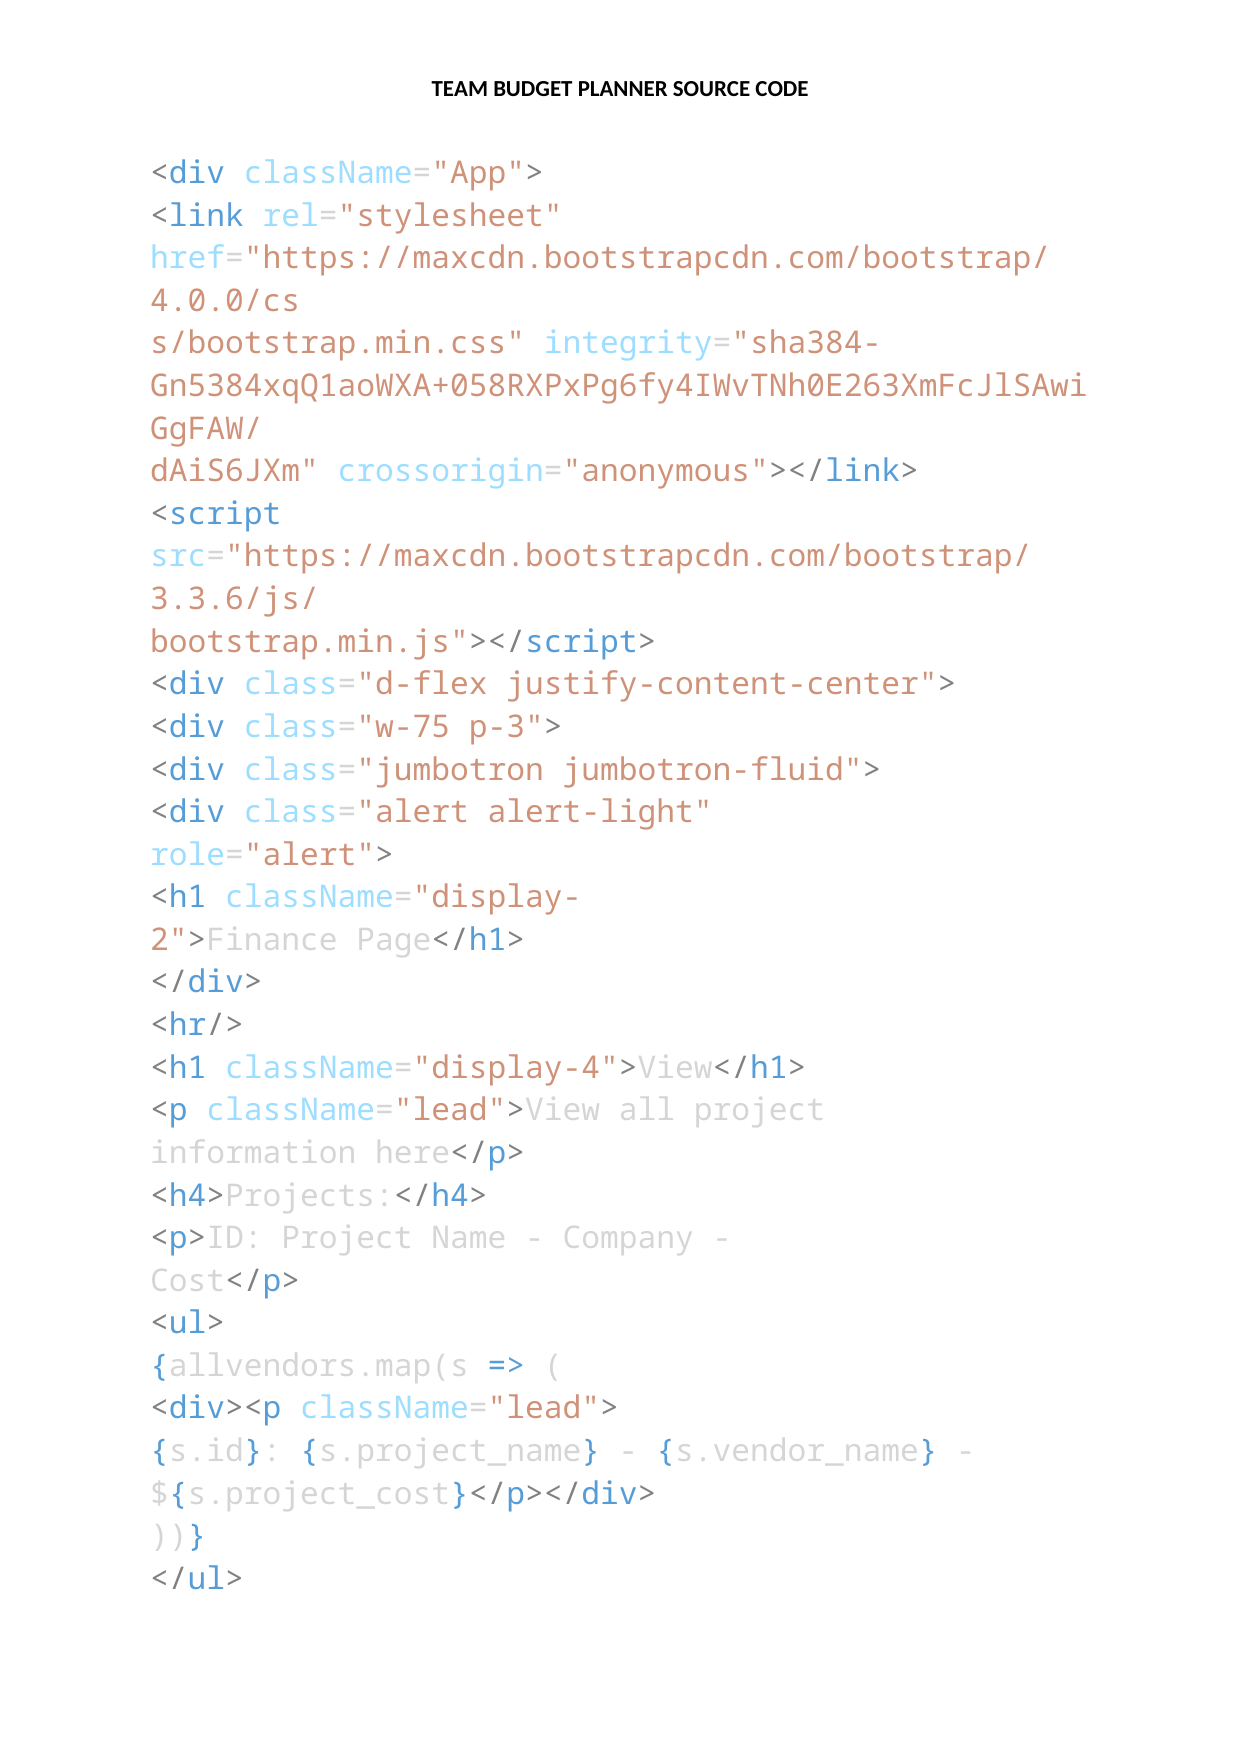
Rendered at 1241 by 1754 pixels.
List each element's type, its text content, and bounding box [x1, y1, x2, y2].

text {s.id}: {s.project_name} - {s.vendor_name} - [150, 1428, 1090, 1471]
text s/bootstrap.min.css" integrity="sha384- [150, 320, 1090, 363]
text </ul> [150, 1556, 1090, 1598]
text <h1 className="display- [150, 874, 1090, 917]
text 2">Finance Page</h1> [150, 917, 1090, 959]
text <ul> [150, 1300, 1090, 1343]
text bootstrap.min.js"></script> [150, 619, 1090, 661]
text information here</p> [150, 1130, 1090, 1172]
text <div class="alert alert-light" [150, 789, 1090, 832]
text <h4>Projects:</h4> [150, 1172, 1090, 1215]
text <div class="d-flex justify-content-center"> [150, 661, 1090, 704]
text role="alert"> [150, 832, 1090, 874]
text <p>ID: Project Name - Company - [150, 1215, 1090, 1258]
text <script [150, 491, 1090, 533]
text <hr/> [150, 1002, 1090, 1045]
text {allvendors.map(s => ( [150, 1343, 1090, 1386]
text Cost</p> [150, 1258, 1090, 1300]
text <div className="App"> [150, 150, 1090, 193]
text <p className="lead">View all project [150, 1087, 1090, 1130]
text src="https://maxcdn.bootstrapcdn.com/bootstrap/3.3.6/js/ [150, 533, 1090, 619]
text href="https://maxcdn.bootstrapcdn.com/bootstrap/4.0.0/cs [150, 235, 1090, 320]
text <link rel="stylesheet" [150, 193, 1090, 235]
text <div class="w-75 p-3"> [150, 704, 1090, 746]
text ))} [150, 1513, 1090, 1556]
text <h1 className="display-4">View</h1> [150, 1045, 1090, 1087]
text <div><p className="lead"> [150, 1386, 1090, 1428]
text <div class="jumbotron jumbotron-fluid"> [150, 746, 1090, 789]
text </div> [150, 959, 1090, 1002]
text dAiS6JXm" crossorigin="anonymous"></link> [150, 448, 1090, 491]
text Gn5384xqQ1aoWXA+058RXPxPg6fy4IWvTNh0E263XmFcJlSAwiGgFAW/ [150, 363, 1090, 448]
text ${s.project_cost}</p></div> [150, 1471, 1090, 1513]
